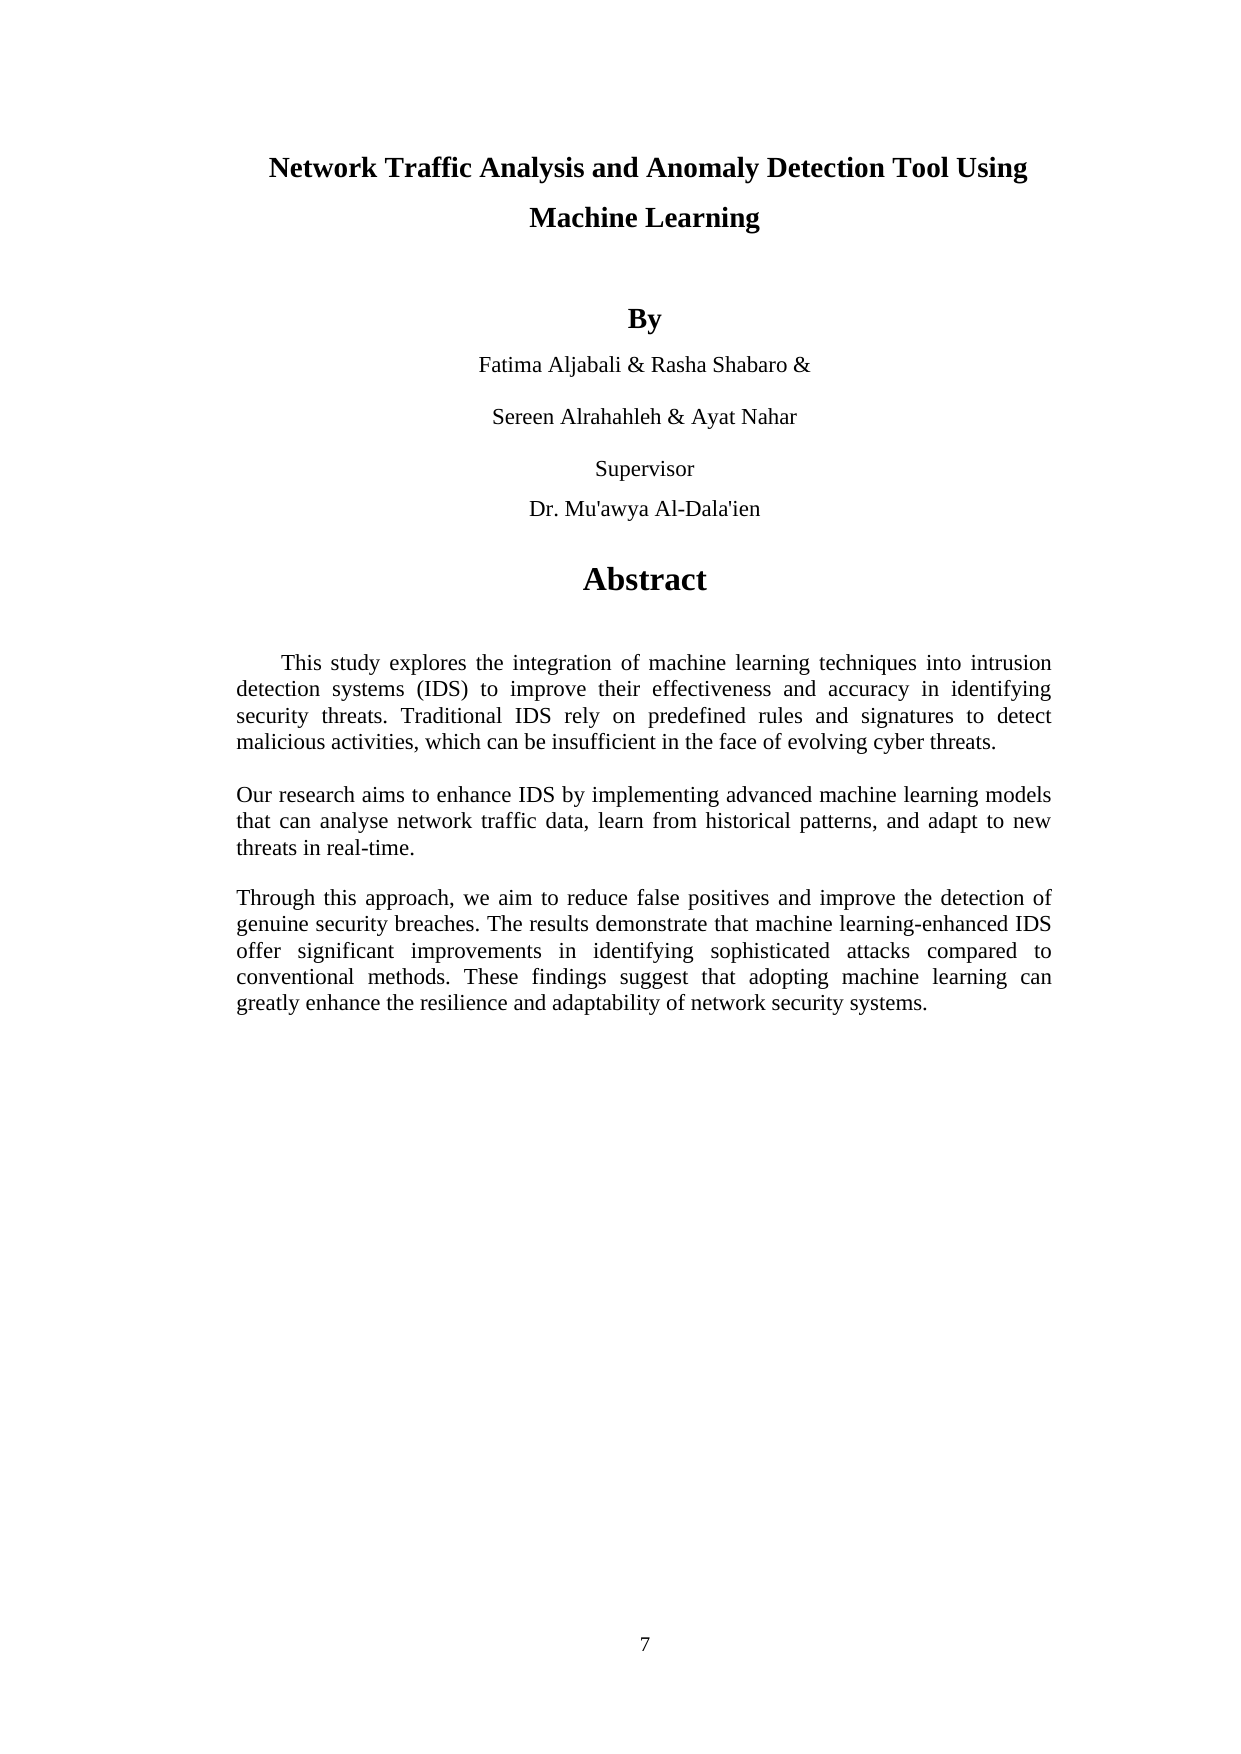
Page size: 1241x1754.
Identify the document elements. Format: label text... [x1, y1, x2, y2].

text Dr. Mu'awya Al-Dala'ien [236, 495, 1053, 521]
text Abstract [236, 559, 1053, 597]
text Through this approach, we aim to reduce false positives and improve the detection of genuine security breaches. The results demonstrate that machine learning-enhanced IDS offer significant improvements in identifying sophisticated attacks compared to conventional methods. These findings suggest that adopting machine learning can greatly enhance the resilience and adaptability of network security systems. [236, 884, 1053, 1016]
text This study explores the integration of machine learning techniques into intrusion detection systems (IDS) to improve their effectiveness and accuracy in identifying security threats. Traditional IDS rely on predefined rules and signatures to detect malicious activities, which can be insufficient in the face of evolving cyber threats. [236, 649, 1053, 754]
text Our research aims to enhance IDS by implementing advanced machine learning models that can analyse network traffic data, learn from historical patterns, and adapt to new threats in real-time. [236, 781, 1053, 860]
text Sereen Alrahahleh & Ayat Nahar [236, 403, 1053, 429]
text Network Traffic Analysis and Anomaly Detection Tool Using Machine Learning [236, 150, 1053, 234]
text By [236, 301, 1053, 334]
text Fatima Aljabali & Rasha Shabaro & [236, 351, 1053, 378]
text Supervisor [236, 455, 1053, 482]
